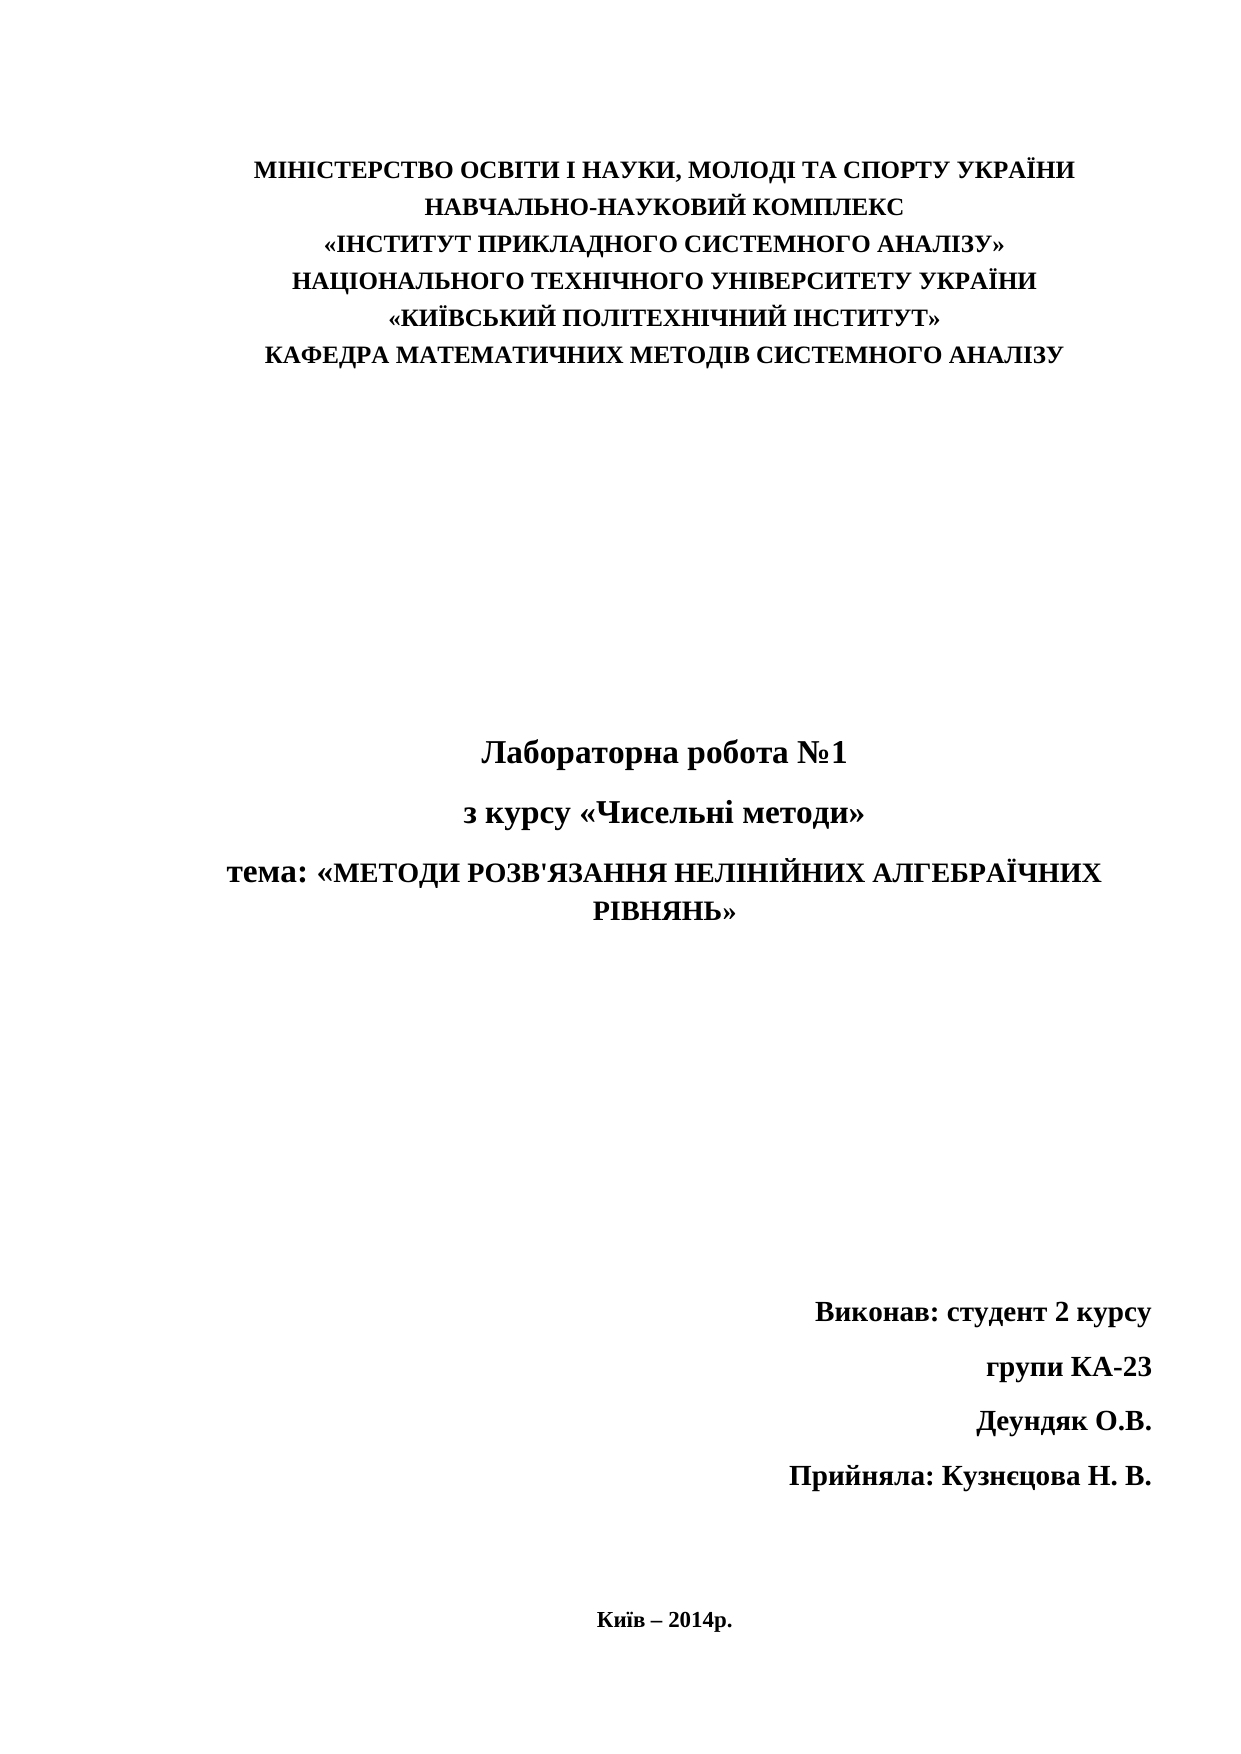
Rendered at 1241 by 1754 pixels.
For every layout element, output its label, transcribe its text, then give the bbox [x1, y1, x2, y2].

text Прийняла: Кузнєцова Н. В. [177, 1458, 1152, 1491]
text Виконав: студент 2 курсу [177, 1294, 1152, 1328]
text Деундяк О.В. [177, 1403, 1152, 1437]
text тема: «МЕТОДИ РОЗВ'ЯЗАННЯ НЕЛІНІЙНИХ АЛГЕБРАЇЧНИХ РІВНЯНЬ» [177, 851, 1152, 927]
text з курсу «Чисельні методи» [177, 792, 1152, 830]
text Лабораторна робота №1 [177, 733, 1152, 771]
text Київ – 2014р. [177, 1606, 1152, 1633]
text НАЦІОНАЛЬНОГО ТЕХНІЧНОГО УНІВЕРСИТЕТУ УКРАЇНИ [177, 266, 1152, 295]
text «ІНСТИТУТ ПРИКЛАДНОГО СИСТЕМНОГО АНАЛІЗУ» [177, 229, 1152, 258]
text КАФЕДРА МАТЕМАТИЧНИХ МЕТОДІВ СИСТЕМНОГО АНАЛІЗУ [177, 341, 1152, 369]
text НАВЧАЛЬНО-НАУКОВИЙ КОМПЛЕКС [177, 192, 1152, 221]
text «КИЇВСЬКИЙ ПОЛІТЕХНІЧНИЙ ІНСТИТУТ» [177, 303, 1152, 332]
text МІНІСТЕРСТВО ОСВІТИ І НАУКИ, МОЛОДІ ТА СПОРТУ УКРАЇНИ [177, 155, 1152, 184]
text групи КА-23 [177, 1349, 1152, 1382]
